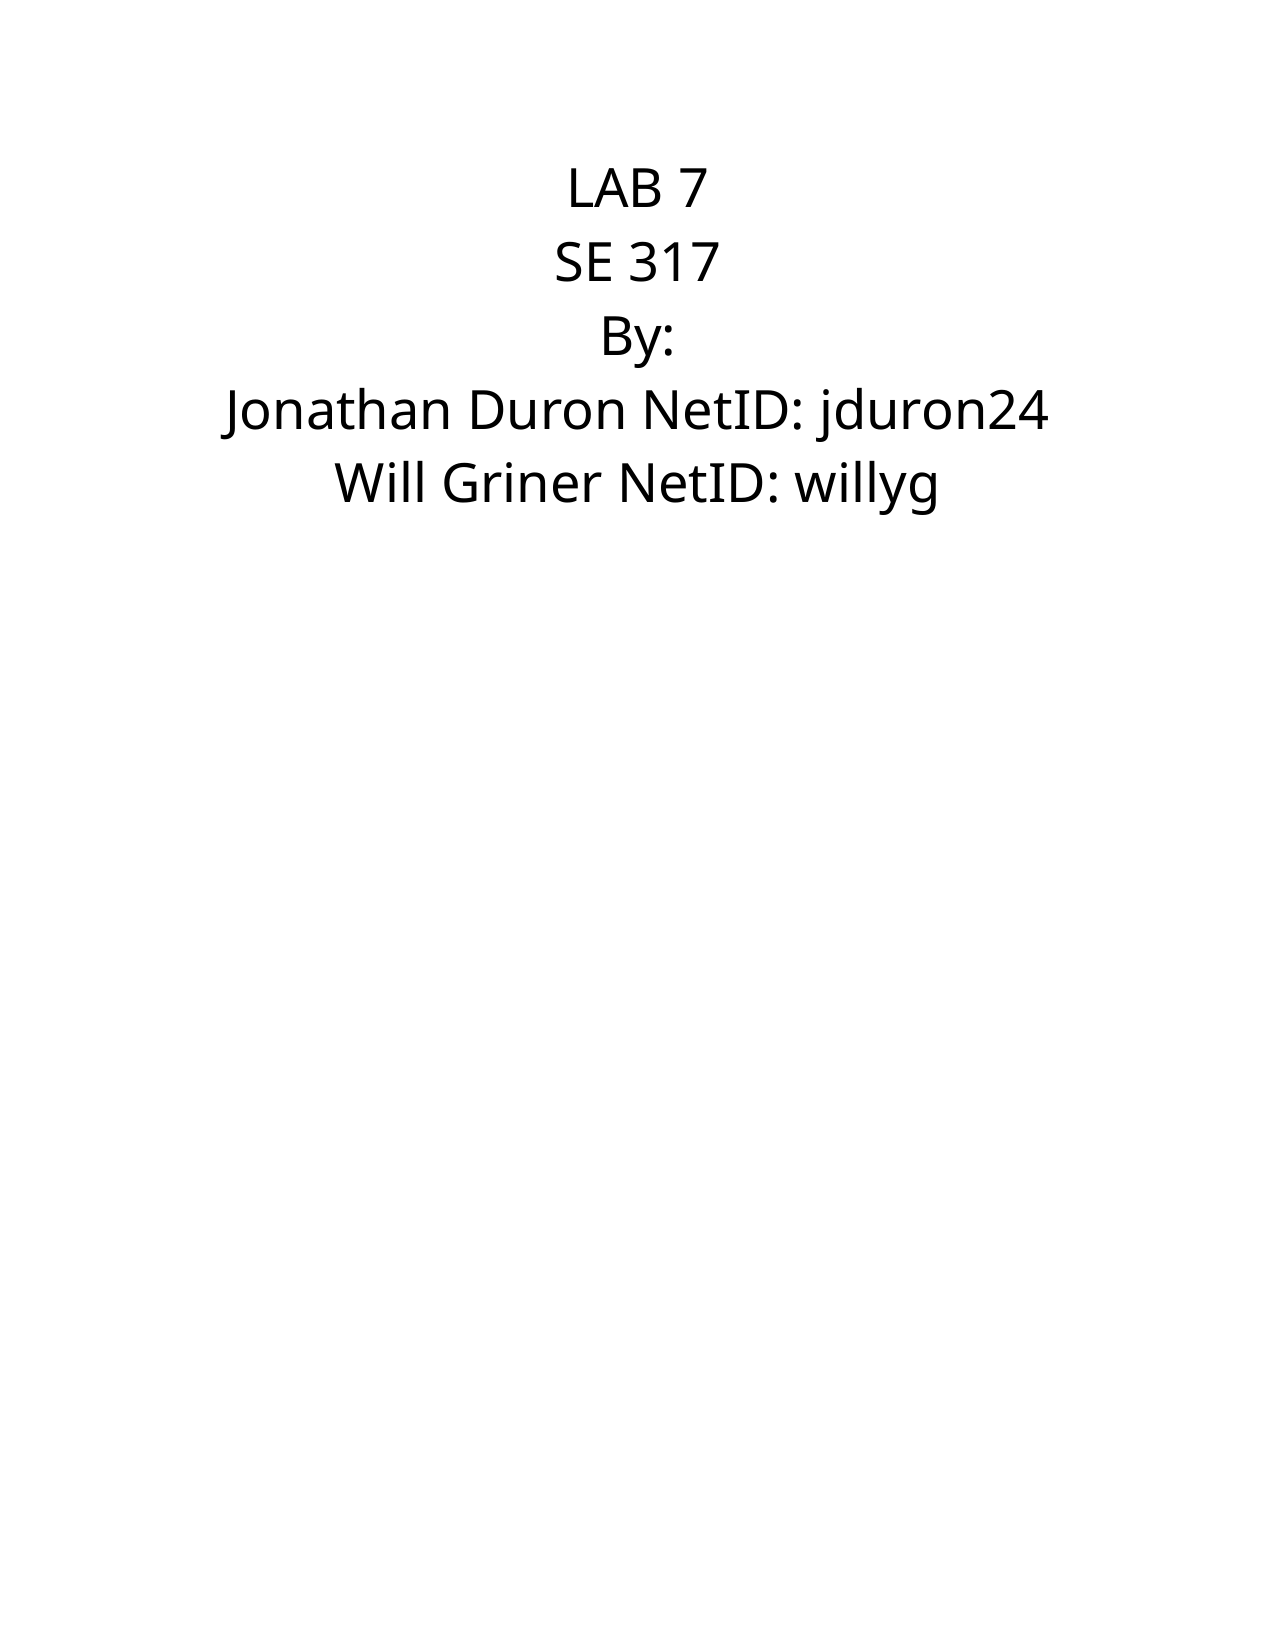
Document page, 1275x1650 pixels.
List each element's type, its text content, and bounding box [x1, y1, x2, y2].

text SE 317 [150, 224, 1125, 297]
text Will Griner NetID: willyg [150, 445, 1125, 519]
text Jonathan Duron NetID: jduron24 [150, 371, 1125, 445]
text LAB 7 [150, 150, 1125, 224]
text By: [150, 297, 1125, 371]
